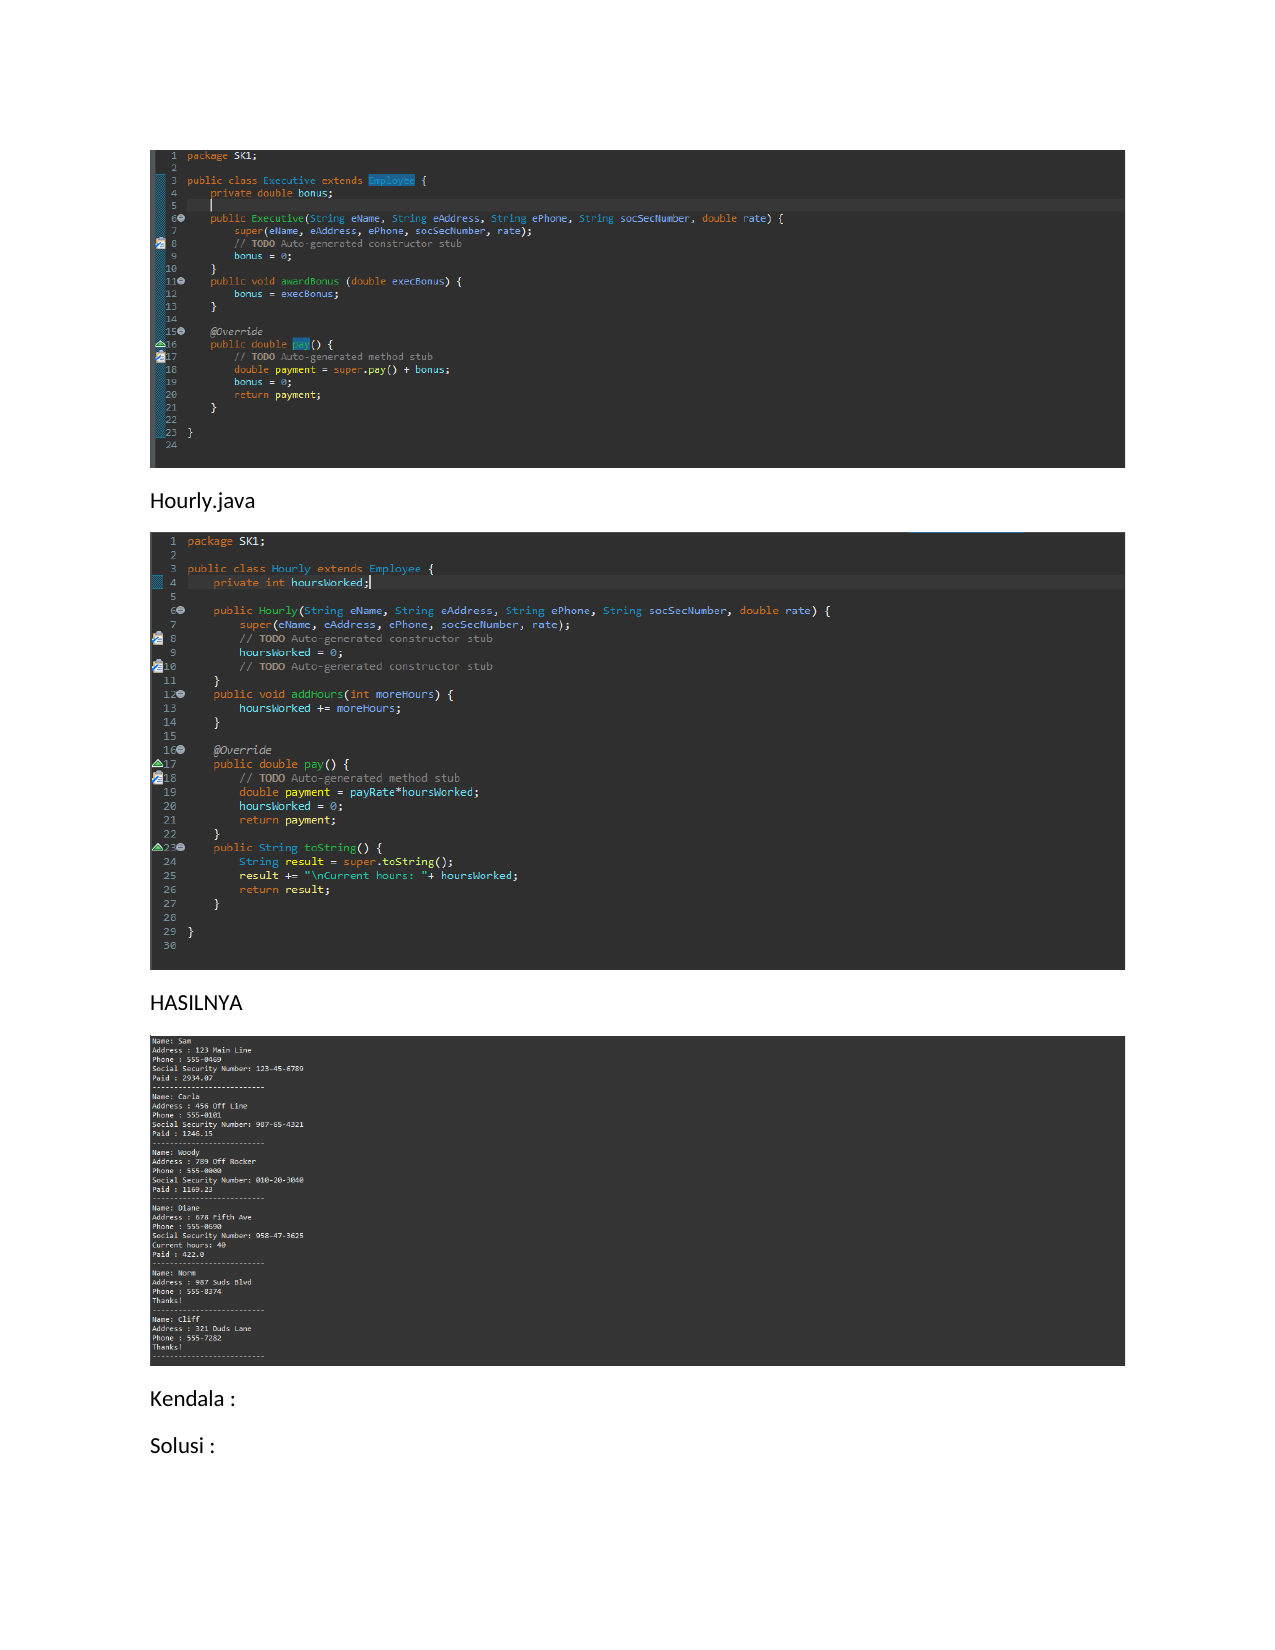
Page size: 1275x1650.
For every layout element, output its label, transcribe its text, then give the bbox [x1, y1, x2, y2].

text Kendala : [150, 1384, 1125, 1412]
text Hourly.java [150, 486, 1125, 514]
text Solusi : [150, 1431, 1125, 1459]
picture [150, 150, 1125, 468]
picture [150, 1035, 1125, 1366]
text HASILNYA [150, 988, 1125, 1016]
picture [150, 532, 1125, 970]
